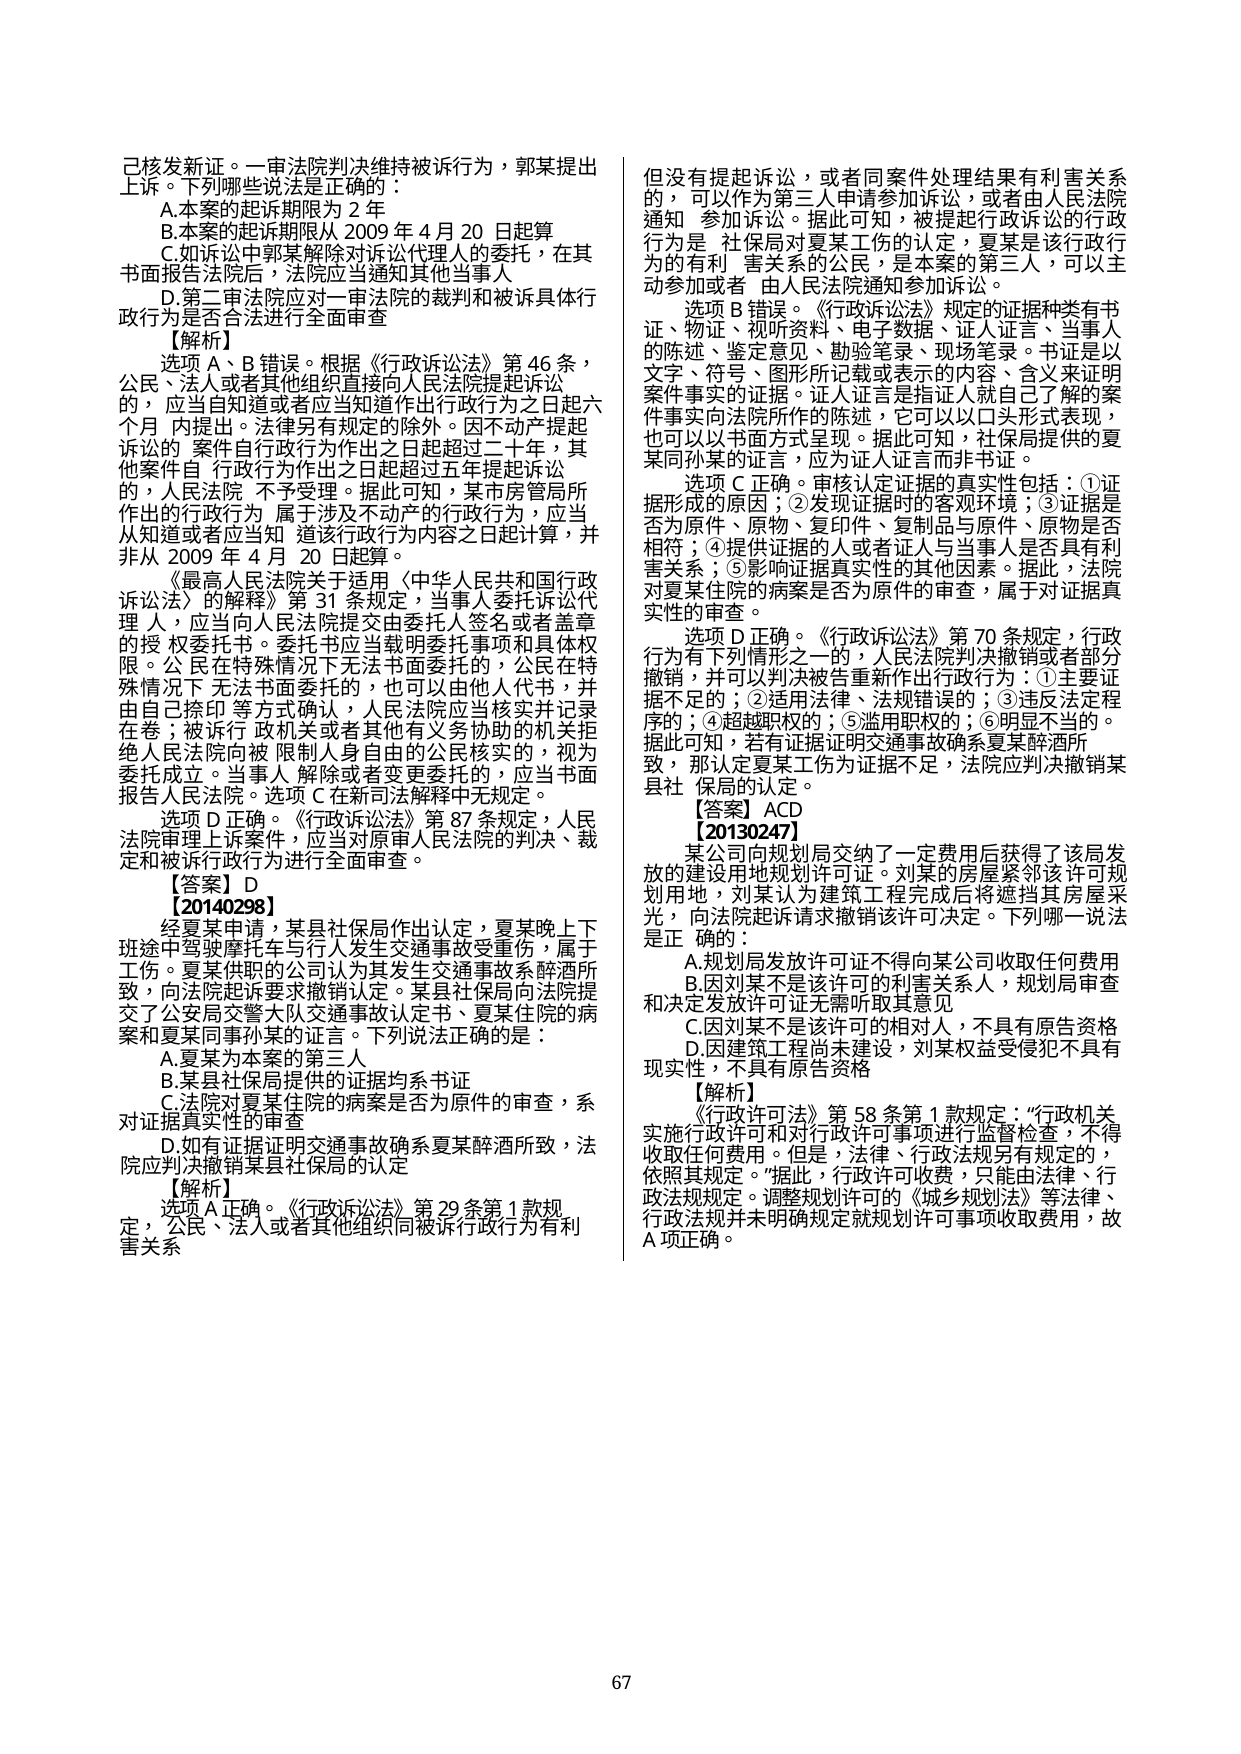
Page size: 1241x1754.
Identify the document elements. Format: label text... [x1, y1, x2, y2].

text 经夏某申请，某县社保局作出认定，夏某晚上下 班途中驾驶摩托车与行人发生交通事故受重伤，属于 工伤。夏某供职的公司认为其发生交通事故系醉酒所 致，向法院起诉要求撤销认定。某县社保局向法院提 交了公安局交警大队交通事故认定书、夏某住院的病 案和夏某同事孙某的证言。下列说法正确的是： [119, 919, 598, 1049]
text C.如诉讼中郭某解除对诉讼代理人的委托，在其 书面报告法院后，法院应当通知其他当事人 [119, 244, 597, 287]
text B.某县社保局提供的证据均系书证 [160, 1071, 618, 1093]
text 【解析】 [684, 1083, 1128, 1105]
text A.规划局发放许可证不得向某公司收取任何费用 [684, 952, 1128, 974]
text 选项 C 正确。审核认定证据的真实性包括：①证 据形成的原因；②发现证据时的客观环境；③证据是 否为原件、原物、复印件、复制品与原件、原物是否 相符；④提供证据的人或者证人与当事人是否具有利 害关系；⑤影响证据真实性的其他因素。据此，法院 对夏某住院的病案是否为原件的审查，属于对证据真 实性的审查。 [643, 474, 1122, 626]
text 某公司向规划局交纳了一定费用后获得了该局发 放的建设用地规划许可证。刘某的房屋紧邻该许可规 划用地，刘某认为建筑工程完成后将遮挡其房屋采光， 向法院起诉请求撤销该许可决定。下列哪一说法是正 确的： [643, 844, 1128, 952]
text B.本案的起诉期限从 2009 年4 月 20 日起算 [160, 222, 618, 244]
text 【解析】 [159, 1179, 618, 1201]
text 己核发新证。一审法院判决维持被诉行为，郭某提出 上诉。下列哪些说法是正确的： [119, 157, 598, 201]
text 【20140298】 [160, 897, 618, 919]
text 选项 A、B 错误。根据《行政诉讼法》第 46 条， 公民、法人或者其他组织直接向人民法院提起诉讼的， 应当自知道或者应当知道作出行政行为之日起六个月 内提出。法律另有规定的除外。因不动产提起诉讼的 案件自行政行为作出之日起超过二十年，其他案件自 行政行为作出之日起超过五年提起诉讼的，人民法院 不予受理。据此可知，某市房管局所作出的行政行为 属于涉及不动产的行政行为，应当从知道或者应当知 道该行政行为内容之日起计算，并非从 2009 年 4 月 20 日起算。 [119, 354, 604, 571]
text 但没有提起诉讼，或者同案件处理结果有利害关系的， 可以作为第三人申请参加诉讼，或者由人民法院通知 参加诉讼。据此可知，被提起行政诉讼的行政行为是 社保局对夏某工伤的认定，夏某是该行政行为的有利 害关系的公民，是本案的第三人，可以主动参加或者 由人民法院通知参加诉讼。 [643, 168, 1128, 300]
text 选项 B 错误。《行政诉讼法》规定的证据种类有书 证、物证、视听资料、电子数据、证人证言、当事人 的陈述、鉴定意见、勘验笔录、现场笔录。书证是以 文字、符号、图形所记载或表示的内容、含义来证明 案件事实的证据。证人证言是指证人就自己了解的案 件事实向法院所作的陈述，它可以以口头形式表现， 也可以以书面方式呈现。据此可知，社保局提供的夏 某同孙某的证言，应为证人证言而非书证。 [643, 301, 1122, 474]
text A.夏某为本案的第三人 [160, 1049, 618, 1071]
text A.本案的起诉期限为 2 年 [160, 201, 618, 222]
text 【答案】ACD [684, 800, 1128, 822]
text D.如有证据证明交通事故确系夏某醉酒所致，法 院应判决撤销某县社保局的认定 [120, 1136, 598, 1179]
text 《最高人民法院关于适用〈中华人民共和国行政 诉讼法〉的解释》第 31 条规定，当事人委托诉讼代理 人，应当向人民法院提交由委托人签名或者盖章的授 权委托书。委托书应当载明委托事项和具体权限。公 民在特殊情况下无法书面委托的，公民在特殊情况下 无法书面委托的，也可以由他人代书，并由自己捺印 等方式确认，人民法院应当核实并记录在卷；被诉行 政机关或者其他有义务协助的机关拒绝人民法院向被 限制人身自由的公民核实的，视为委托成立。当事人 解除或者变更委托的，应当书面报告人民法院。选项 C 在新司法解释中无规定。 [119, 572, 598, 810]
text D.因建筑工程尚未建设，刘某权益受侵犯不具有 现实性，不具有原告资格 [643, 1039, 1122, 1083]
text C.法院对夏某住院的病案是否为原件的审查，系 对证据真实性的审查 [119, 1093, 598, 1136]
text 【解析】 [159, 331, 618, 353]
text B.因刘某不是该许可的利害关系人，规划局审查 和决定发放许可证无需听取其意见 [643, 974, 1122, 1018]
text 【答案】D [159, 875, 618, 897]
text D.第二审法院应对一审法院的裁判和被诉具体行 政行为是否合法进行全面审查 [119, 288, 598, 331]
text 选项 D 正确。《行政诉讼法》第 70 条规定，行政 行为有下列情形之一的，人民法院判决撤销或者部分 撤销，并可以判决被告重新作出行政行为：①主要证 据不足的；②适用法律、法规错误的；③违反法定程 序的；④超越职权的；⑤滥用职权的；⑥明显不当的。 据此可知，若有证据证明交通事故确系夏某醉酒所致， 那认定夏某工伤为证据不足，法院应判决撤销某县社 保局的认定。 [643, 627, 1128, 800]
text 选项 D 正确。《行政诉讼法》第 87 条规定，人民 法院审理上诉案件，应当对原审人民法院的判决、裁 定和被诉行政行为进行全面审查。 [119, 810, 598, 875]
text 选项 A 正确。《行政诉讼法》第 29 条第 1 款规定， 公民、法人或者其他组织同被诉行政行为有利害关系 [119, 1201, 598, 1260]
text 《行政许可法》第 58 条第 1 款规定：“行政机关 实施行政许可和对行政许可事项进行监督检查，不得 收取任何费用。但是，法律、行政法规另有规定的， 依照其规定。”据此，行政许可收费，只能由法律、行 政法规规定。调整规划许可的《城乡规划法》等法律、 行政法规并未明确规定就规划许可事项收取费用，故 A 项正确。 [642, 1105, 1122, 1253]
text 【20130247】 [684, 822, 1128, 844]
text C.因刘某不是该许可的相对人，不具有原告资格 [684, 1018, 1128, 1039]
